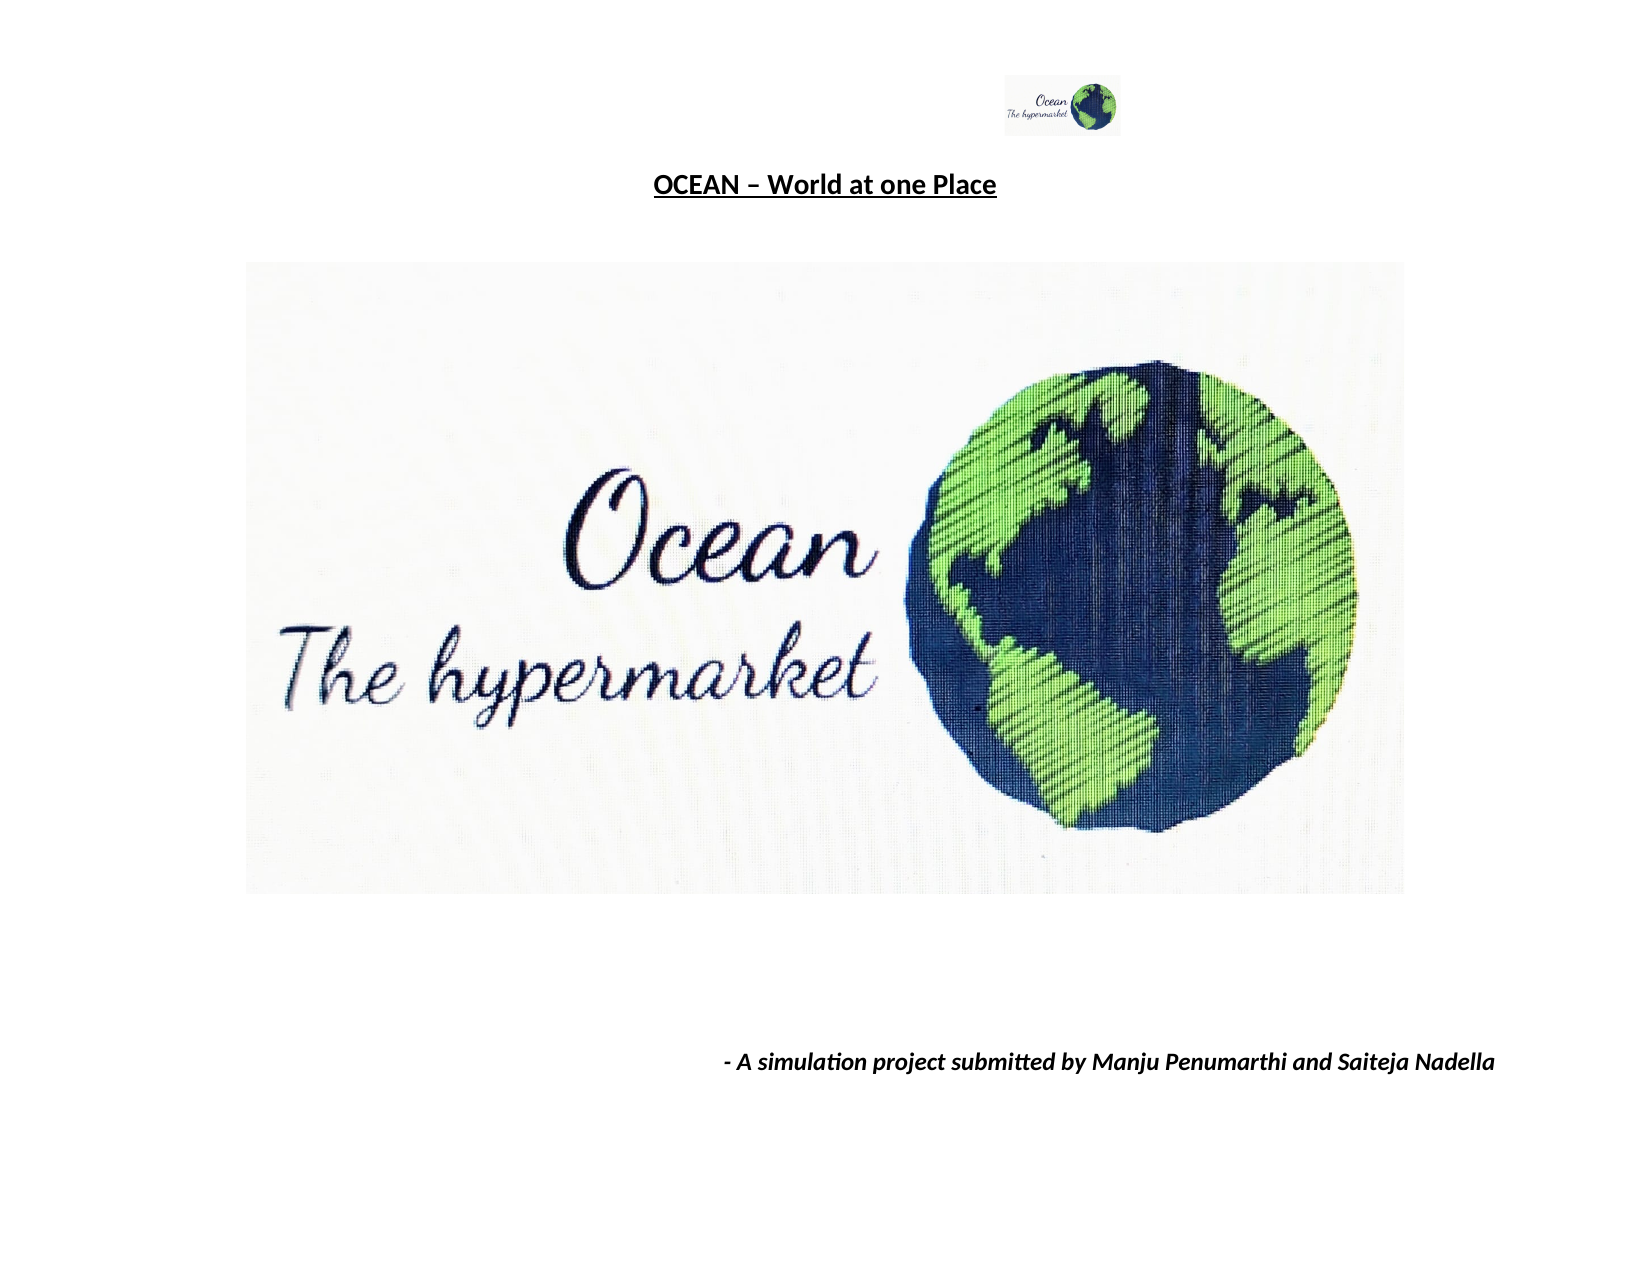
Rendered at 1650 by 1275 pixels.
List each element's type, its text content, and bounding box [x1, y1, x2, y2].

text OCEAN – World at one Place [150, 166, 1500, 201]
picture [1004, 75, 1121, 136]
picture [246, 262, 1405, 894]
list - A simulation project submitted by Manju Penumarthi and Saiteja Nadella [225, 1046, 1500, 1077]
